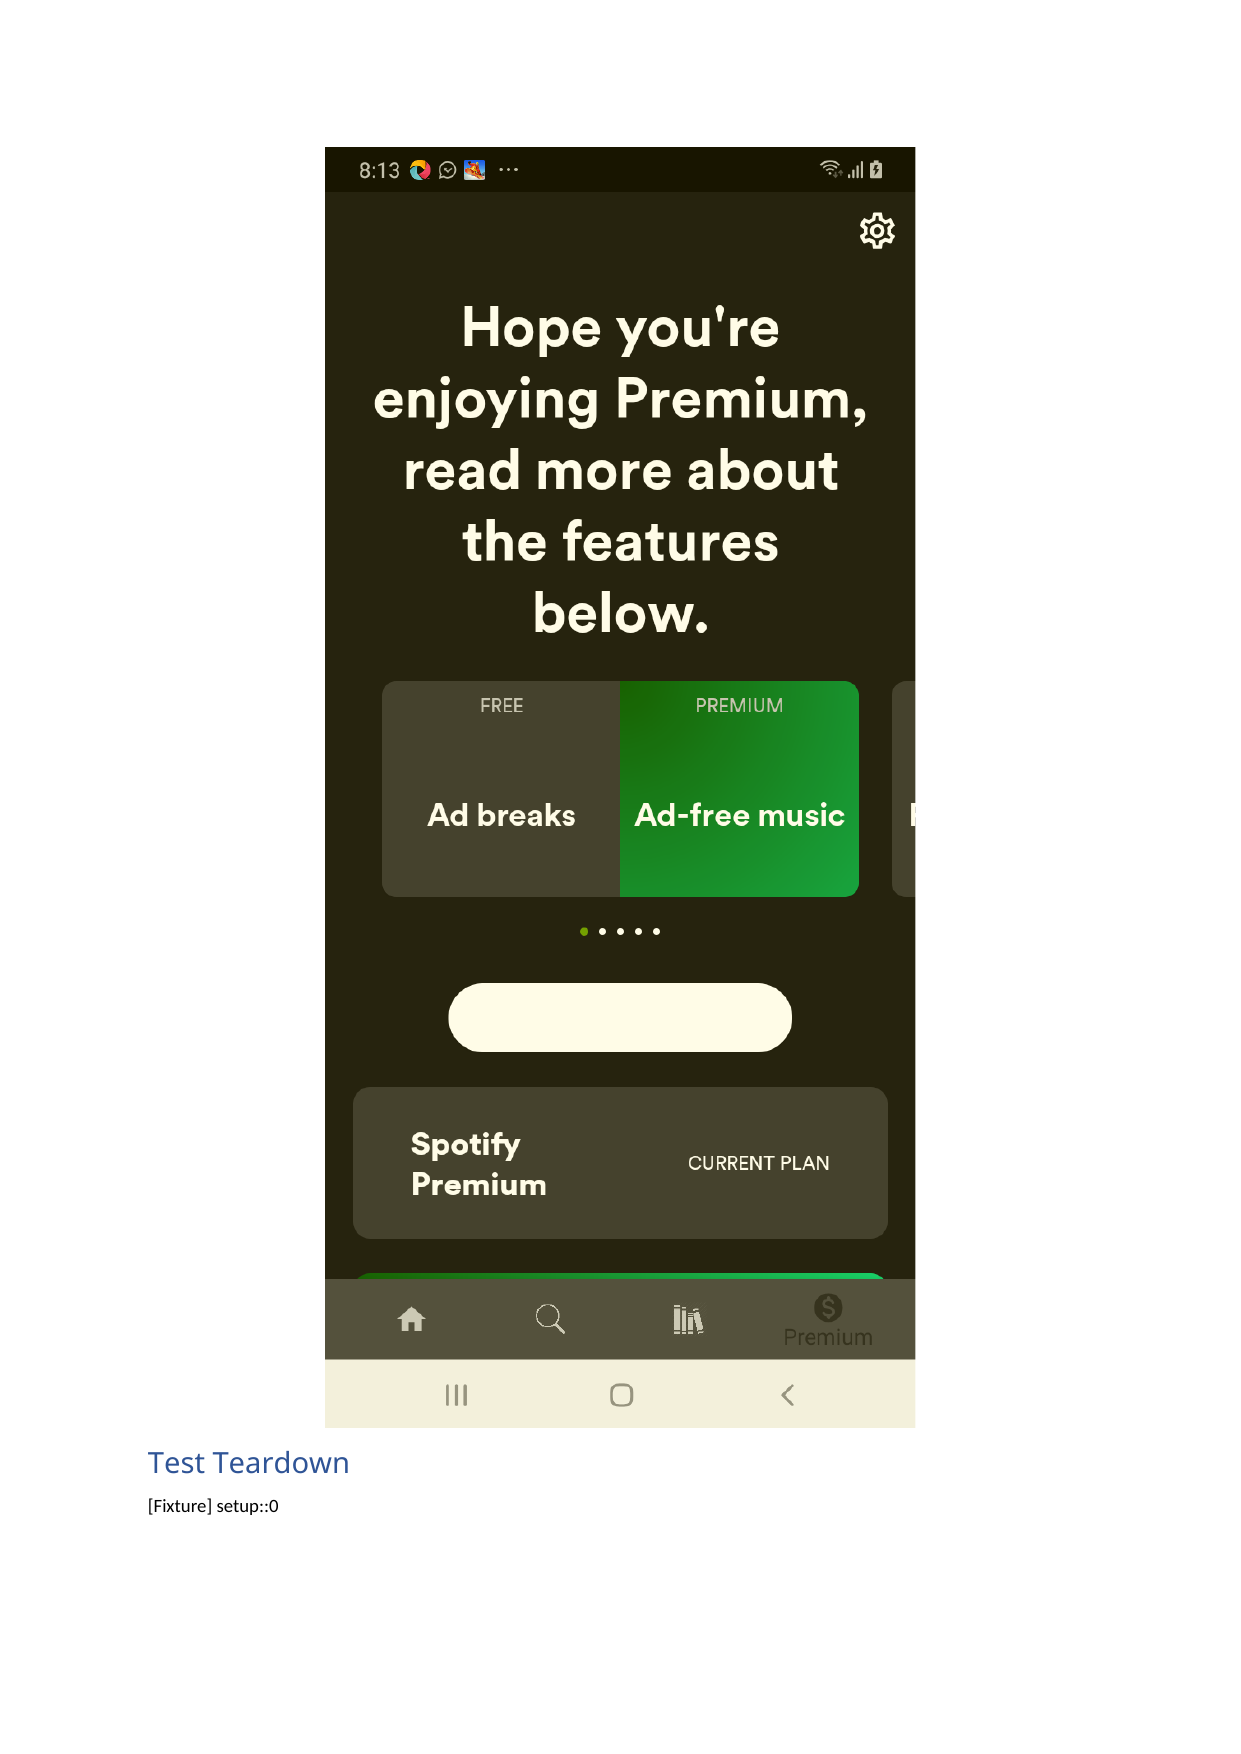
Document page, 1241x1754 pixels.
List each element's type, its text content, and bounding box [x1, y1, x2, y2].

picture [325, 147, 916, 1428]
subtitle Test Teardown [148, 1442, 1093, 1482]
text [Fixture] setup::0 [148, 1494, 1093, 1517]
